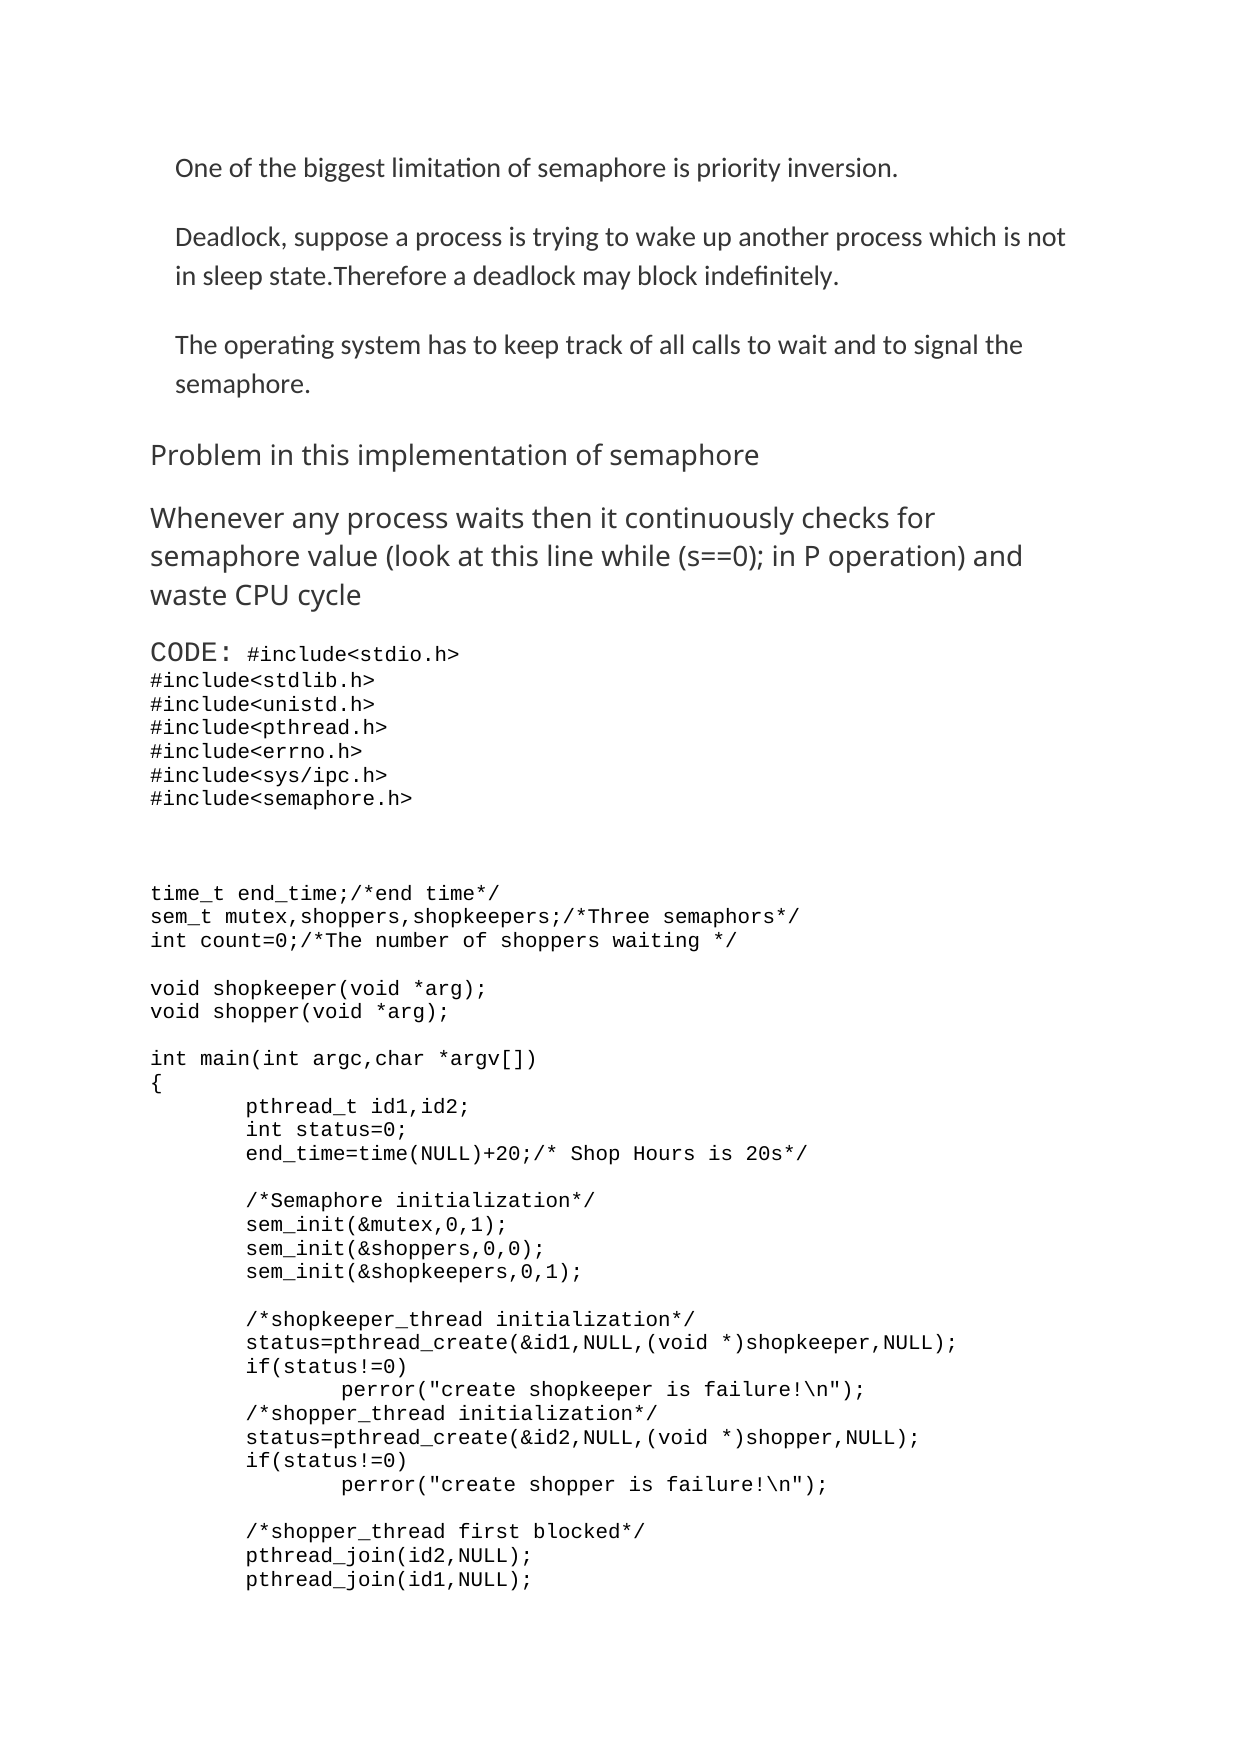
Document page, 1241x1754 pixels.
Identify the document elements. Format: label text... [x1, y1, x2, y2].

text status=pthread_create(&id1,NULL,(void *)shopkeeper,NULL); [150, 1332, 1090, 1356]
text status=pthread_create(&id2,NULL,(void *)shopper,NULL); [150, 1427, 1090, 1450]
text #include<stdlib.h> [150, 670, 1090, 694]
text sem_t mutex,shoppers,shopkeepers;/*Three semaphors*/ [150, 907, 1090, 930]
text #include<unistd.h> [150, 694, 1090, 717]
text sem_init(&mutex,0,1); [150, 1214, 1090, 1238]
text /*shopper_thread initialization*/ [150, 1403, 1090, 1427]
text pthread_t id1,id2; [150, 1096, 1090, 1119]
text #include<sys/ipc.h> [150, 765, 1090, 788]
text int main(int argc,char *argv[]) [150, 1048, 1090, 1072]
text sem_init(&shopkeepers,0,1); [150, 1261, 1090, 1285]
text #include<errno.h> [150, 741, 1090, 765]
text perror("create shopper is failure!\n"); [150, 1474, 1090, 1498]
text int status=0; [150, 1119, 1090, 1143]
text if(status!=0) [150, 1356, 1090, 1379]
text void shopkeeper(void *arg); [150, 977, 1090, 1001]
text The operating system has to keep track of all calls to wait and to signal the semaphore. [175, 327, 1090, 401]
text int count=0;/*The number of shoppers waiting */ [150, 930, 1090, 954]
text end_time=time(NULL)+20;/* Shop Hours is 20s*/ [150, 1143, 1090, 1167]
text #include<pthread.h> [150, 717, 1090, 741]
text pthread_join(id1,NULL); [150, 1569, 1090, 1592]
text CODE: #include<stdio.h> [150, 638, 1090, 670]
text if(status!=0) [150, 1450, 1090, 1474]
text time_t end_time;/*end time*/ [150, 883, 1090, 907]
text /*shopper_thread first blocked*/ [150, 1521, 1090, 1545]
text sem_init(&shoppers,0,0); [150, 1238, 1090, 1261]
text #include<semaphore.h> [150, 788, 1090, 812]
text Whenever any process waits then it continuously checks for semaphore value (look at this line while (s==0); in P operation) and waste CPU cycle [150, 498, 1090, 613]
text One of the biggest limitation of semaphore is priority inversion. [175, 150, 1090, 184]
text /*Semaphore initialization*/ [150, 1190, 1090, 1214]
text void shopper(void *arg); [150, 1001, 1090, 1025]
text perror("create shopkeeper is failure!\n"); [150, 1379, 1090, 1403]
text Problem in this implementation of semaphore [150, 435, 1090, 473]
text Deadlock, suppose a process is trying to wake up another process which is not in sleep state.Therefore a deadlock may block indefinitely. [175, 219, 1090, 292]
text /*shopkeeper_thread initialization*/ [150, 1308, 1090, 1332]
text pthread_join(id2,NULL); [150, 1545, 1090, 1569]
text { [150, 1072, 1090, 1096]
